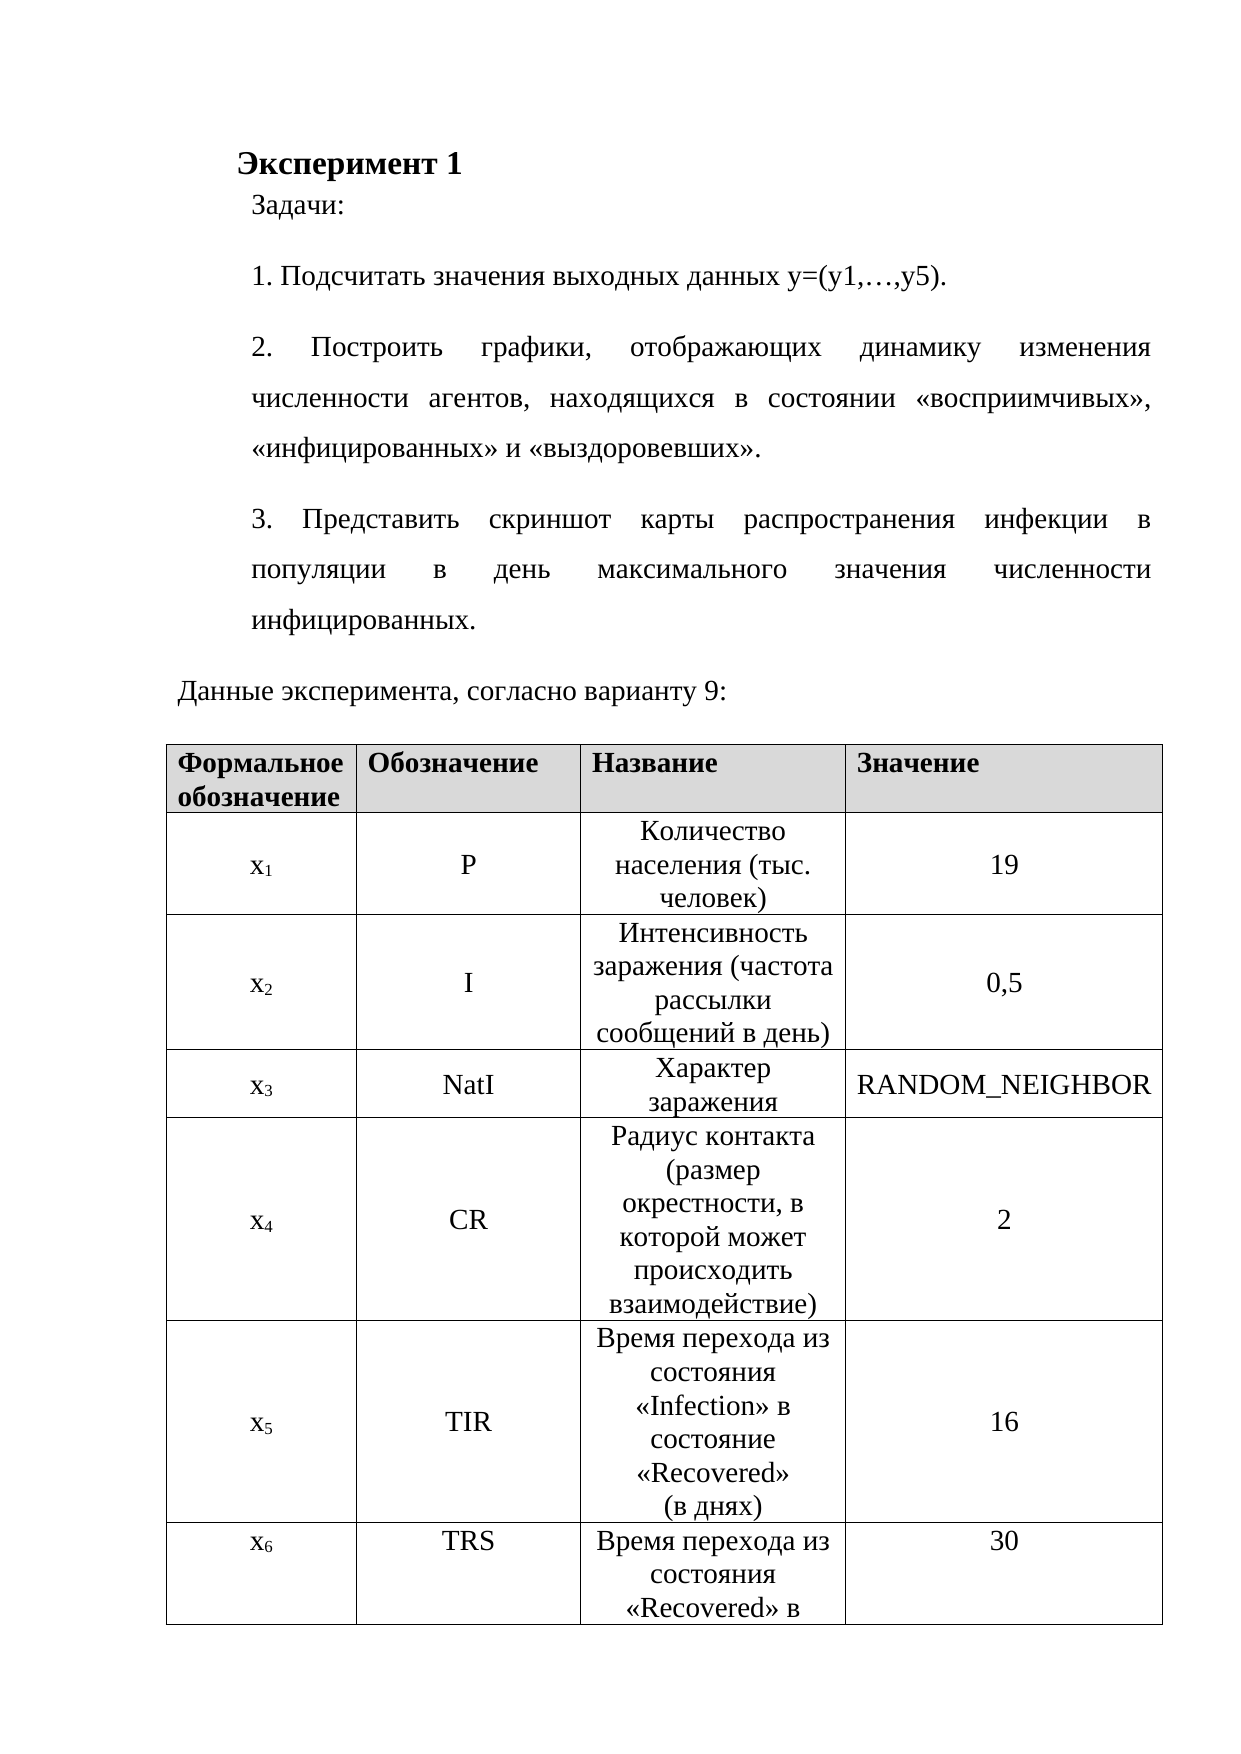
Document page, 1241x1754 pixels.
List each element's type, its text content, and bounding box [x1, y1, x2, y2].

text 3. Представить скриншот карты распространения инфекции в популяции в день максимального значения численности инфицированных. [251, 501, 1152, 635]
table_cell x2 [167, 915, 356, 1049]
table_cell 19 [846, 813, 1162, 914]
table_cell TIR [357, 1321, 580, 1522]
table_cell 2 [846, 1118, 1162, 1319]
table_cell P [357, 813, 580, 914]
table_cell x6 [167, 1523, 356, 1623]
table_cell 30 [846, 1523, 1162, 1623]
table_cell RANDOM_NEIGHBOR [846, 1050, 1162, 1117]
table_cell x1 [167, 813, 356, 914]
text Задачи: [177, 187, 1152, 221]
table_cell x5 [167, 1321, 356, 1522]
table_cell CR [357, 1118, 580, 1319]
table_cell NatI [357, 1050, 580, 1117]
table_cell x4 [167, 1118, 356, 1319]
text Данные эксперимента, согласно варианту 9: [177, 673, 1152, 707]
table_header Название [581, 745, 845, 812]
table_cell Количество населения (тыс. человек) [581, 813, 845, 914]
table_cell I [357, 915, 580, 1049]
table_header Обозначение [357, 745, 580, 812]
table_cell Время перехода из состояния «Infection» в состояние «Recovered» (в днях) [581, 1321, 845, 1522]
table_cell 0,5 [846, 915, 1162, 1049]
table_cell Интенсивность заражения (частота рассылки сообщений в день) [581, 915, 845, 1049]
text 2. Построить графики, отображающих динамику изменения численности агентов, находящихся в состоянии «восприимчивых», «инфицированных» и «выздоровевших». [251, 329, 1152, 464]
table_cell x3 [167, 1050, 356, 1117]
subtitle Эксперимент 1 [177, 143, 1152, 181]
table_header Формальное обозначение [167, 745, 356, 812]
table_cell 16 [846, 1321, 1162, 1522]
table_cell Радиус контакта (размер окрестности, в которой может происходить взаимодействие) [581, 1118, 845, 1319]
table_header Значение [846, 745, 1162, 812]
text 1. Подсчитать значения выходных данных y=(y1,…,y5). [177, 258, 1152, 292]
table_cell TRS [357, 1523, 580, 1623]
table_cell Характер заражения [581, 1050, 845, 1117]
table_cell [581, 1523, 845, 1623]
